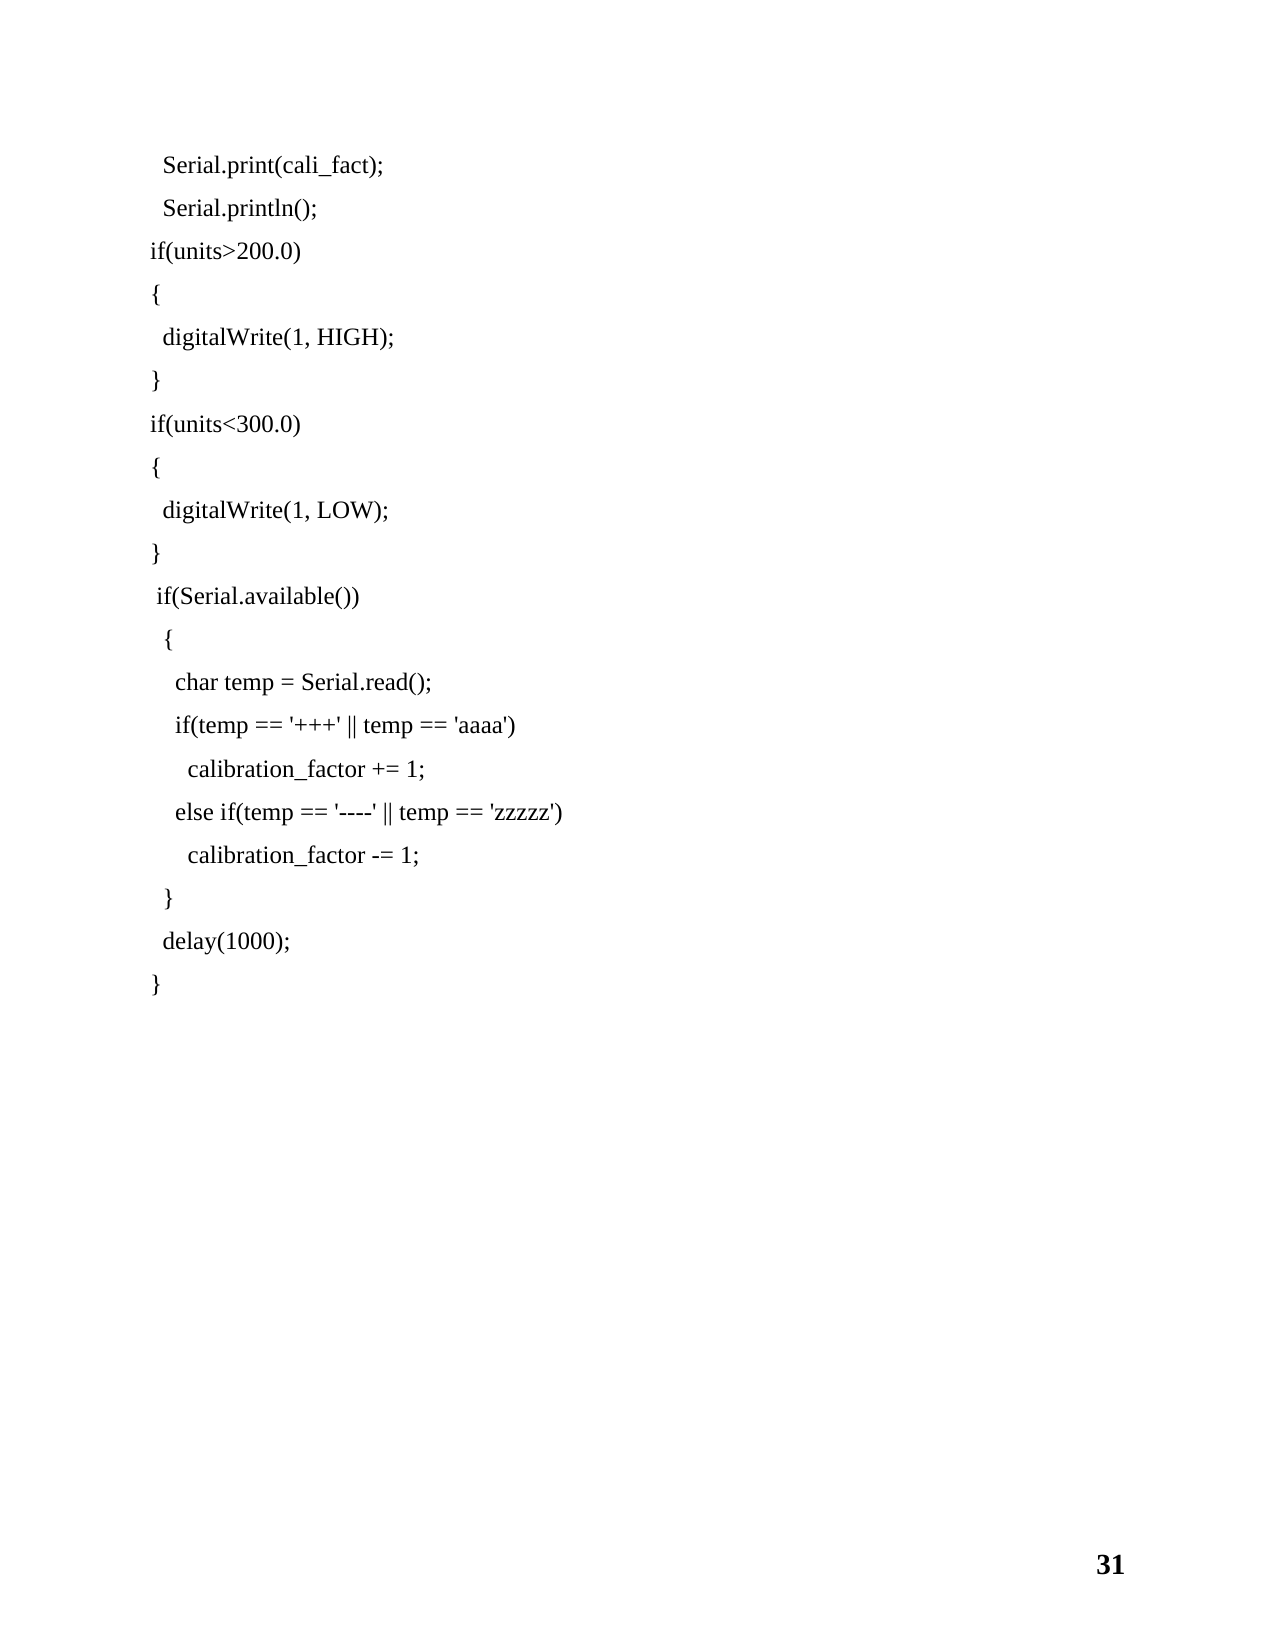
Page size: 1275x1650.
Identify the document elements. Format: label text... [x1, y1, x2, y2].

text calibration_factor -= 1; [150, 840, 1125, 869]
text calibration_factor += 1; [150, 754, 1125, 782]
text if(units<300.0) [150, 409, 1125, 437]
text Serial.print(cali_fact); [150, 150, 1125, 179]
text { [150, 624, 1125, 653]
text Serial.println(); [150, 193, 1125, 222]
text } [150, 538, 1125, 567]
text digitalWrite(1, HIGH); [150, 322, 1125, 351]
text } [150, 366, 1125, 394]
text digitalWrite(1, LOW); [150, 495, 1125, 524]
text { [150, 279, 1125, 308]
text else if(temp == '----' || temp == 'zzzzz') [150, 797, 1125, 826]
text delay(1000); [150, 926, 1125, 955]
text } [150, 883, 1125, 912]
text char temp = Serial.read(); [150, 667, 1125, 696]
text if(units>200.0) [150, 236, 1125, 265]
text if(Serial.available()) [150, 581, 1125, 610]
text { [150, 452, 1125, 481]
text if(temp == '+++' || temp == 'aaaa') [150, 711, 1125, 739]
text } [150, 969, 1125, 998]
